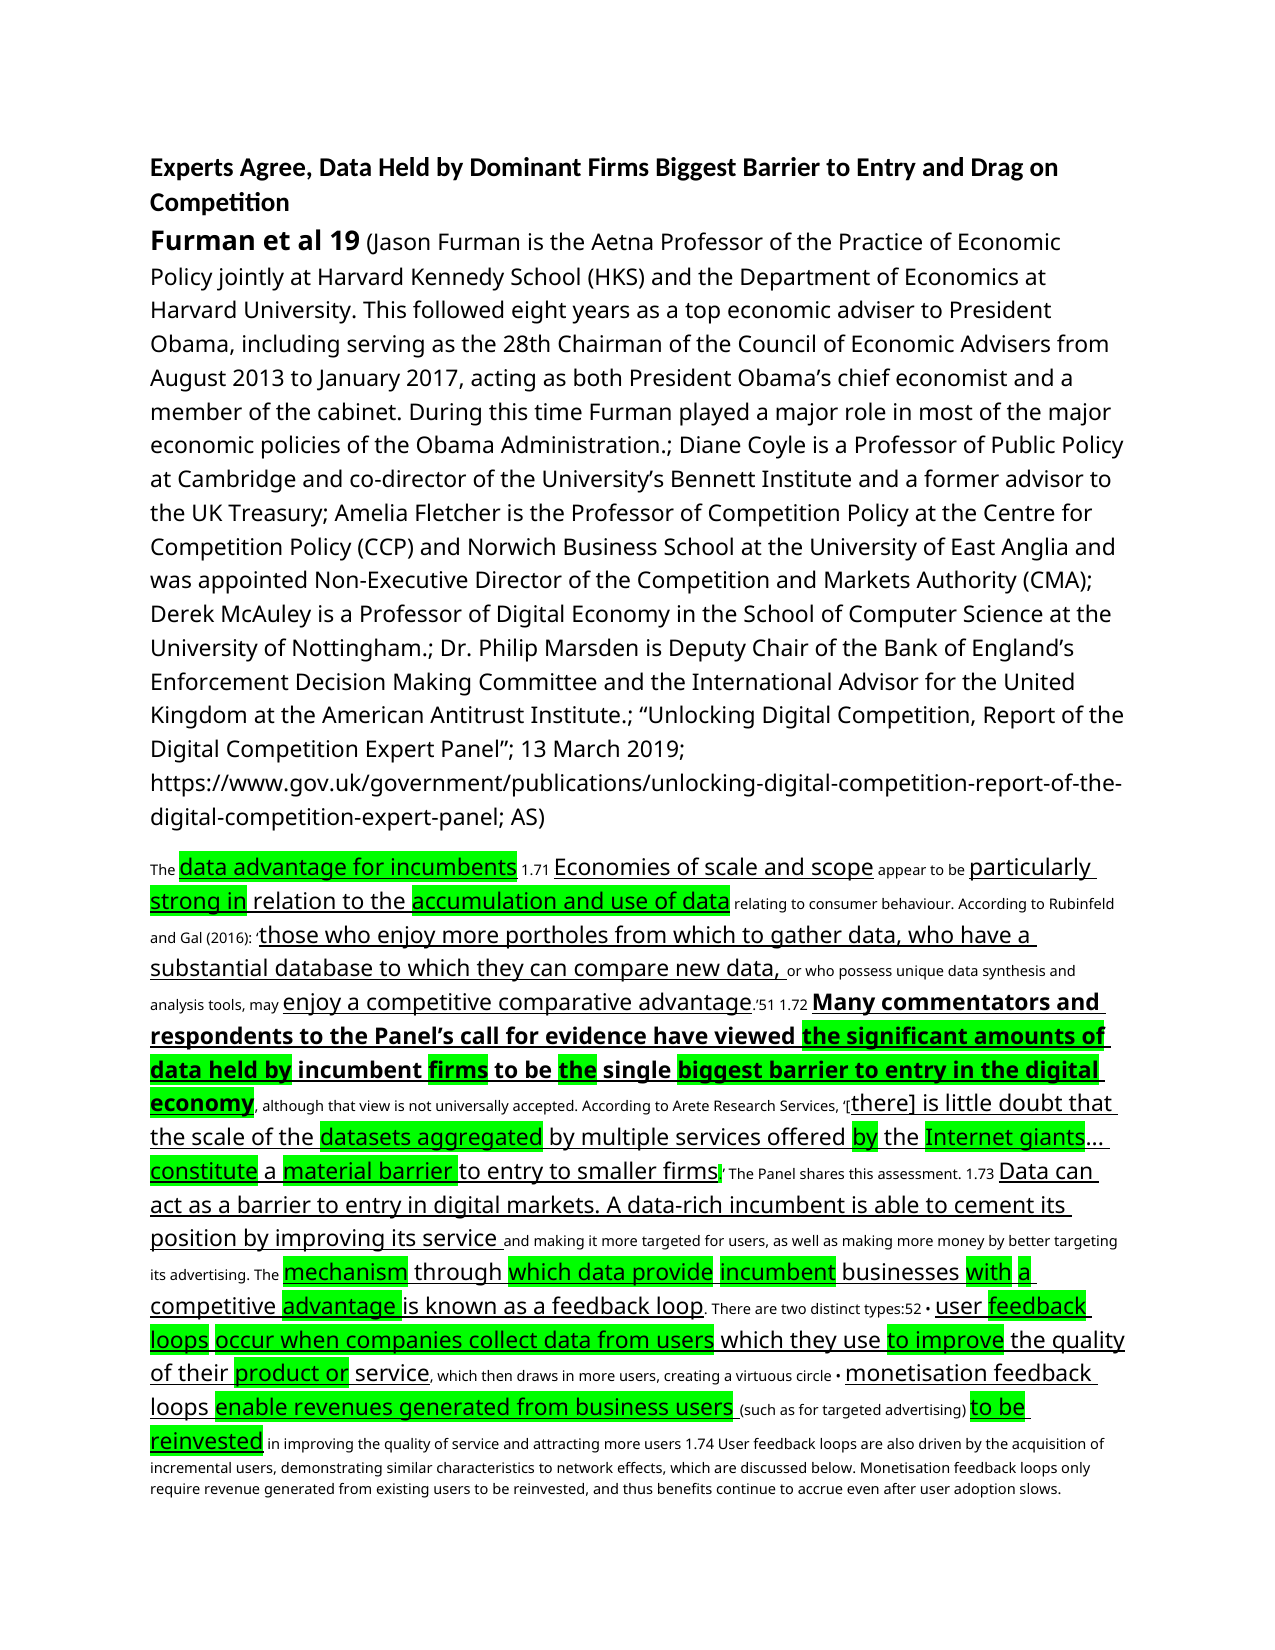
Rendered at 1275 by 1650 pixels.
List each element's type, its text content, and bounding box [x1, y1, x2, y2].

text Furman et al 19 (Jason Furman is the Aetna Professor of the Practice of Economic Policy jointly at Harvard Kennedy School (HKS) and the Department of Economics at Harvard University. This followed eight years as a top economic adviser to President Obama, including serving as the 28th Chairman of the Council of Economic Advisers from August 2013 to January 2017, acting as both President Obama’s chief economist and a member of the cabinet. During this time Furman played a major role in most of the major economic policies of the Obama Administration.; Diane Coyle is a Professor of Public Policy at Cambridge and co-director of the University’s Bennett Institute and a former advisor to the UK Treasury; Amelia Fletcher is the Professor of Competition Policy at the Centre for Competition Policy (CCP) and Norwich Business School at the University of East Anglia and was appointed Non-Executive Director of the Competition and Markets Authority (CMA); Derek McAuley is a Professor of Digital Economy in the School of Computer Science at the University of Nottingham.; Dr. Philip Marsden is Deputy Chair of the Bank of England’s Enforcement Decision Making Committee and the International Advisor for the United Kingdom at the American Antitrust Institute.; “Unlocking Digital Competition, Report of the Digital Competition Expert Panel”; 13 March 2019; https://www.gov.uk/government/publications/unlocking-digital-competition-report-of-the-digital-competition-expert-panel; AS) [150, 221, 1125, 832]
subtitle Experts Agree, Data Held by Dominant Firms Biggest Barrier to Entry and Drag on Competition [150, 150, 1125, 219]
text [150, 1352, 1125, 1499]
